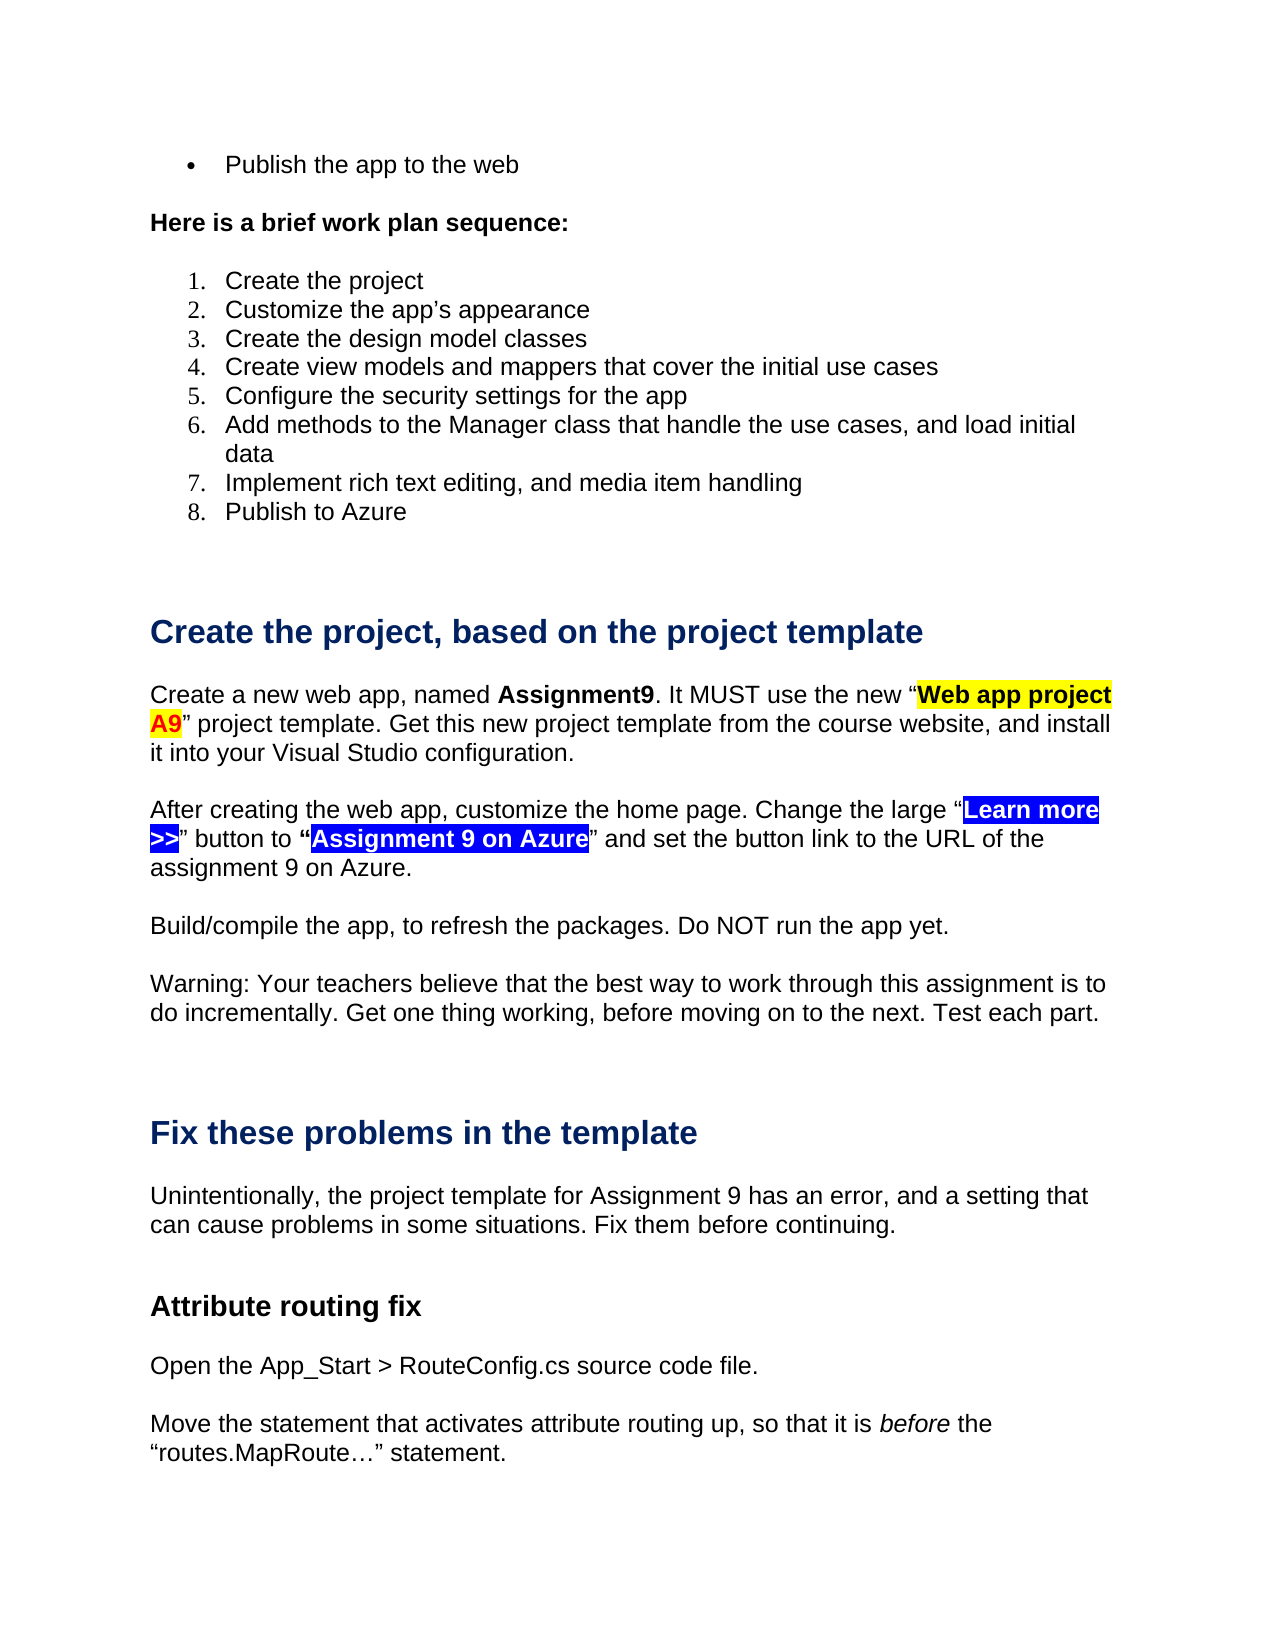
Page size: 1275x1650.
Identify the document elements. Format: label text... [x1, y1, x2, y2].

list Configure the security settings for the app [187, 381, 1125, 410]
text Here is a brief work plan sequence: [150, 208, 1125, 237]
list Customize the app’s appearance [187, 295, 1125, 323]
text Fix these problems in the template [150, 1113, 1125, 1152]
list Add methods to the Manager class that handle the use cases, and load initial data [187, 410, 1125, 468]
text Unintentionally, the project template for Assignment 9 has an error, and a setting that can cause problems in some situations. Fix them before continuing. [150, 1181, 1125, 1238]
list Implement rich text editing, and media item handling [187, 468, 1125, 497]
list Publish to Azure [187, 497, 1125, 525]
text Open the App_Start > RouteConfig.cs source code file. [150, 1351, 1125, 1380]
text Create the project, based on the project template [150, 612, 1125, 651]
list Publish the app to the web [187, 150, 1125, 179]
text Attribute routing fix [150, 1288, 1125, 1322]
text Create a new web app, named Assignment9. It MUST use the new “Web app project A9” project template. Get this new project template from the course website, and install it into your Visual Studio configuration. [150, 680, 1125, 766]
text Move the statement that activates attribute routing up, so that it is before the “routes.MapRoute…” statement. [150, 1409, 1125, 1467]
text Build/compile the app, to refresh the packages. Do NOT run the app yet. [150, 911, 1125, 940]
text Warning: Your teachers believe that the best way to work through this assignment is to do incrementally. Get one thing working, before moving on to the next. Test each part. [150, 969, 1125, 1026]
list Create view models and mappers that cover the initial use cases [187, 352, 1125, 381]
list Create the design model classes [187, 323, 1125, 352]
list Create the project [187, 266, 1125, 295]
text After creating the web app, customize the home page. Change the large “Learn more >>” button to “Assignment 9 on Azure” and set the button link to the URL of the assignment 9 on Azure. [150, 796, 1125, 882]
